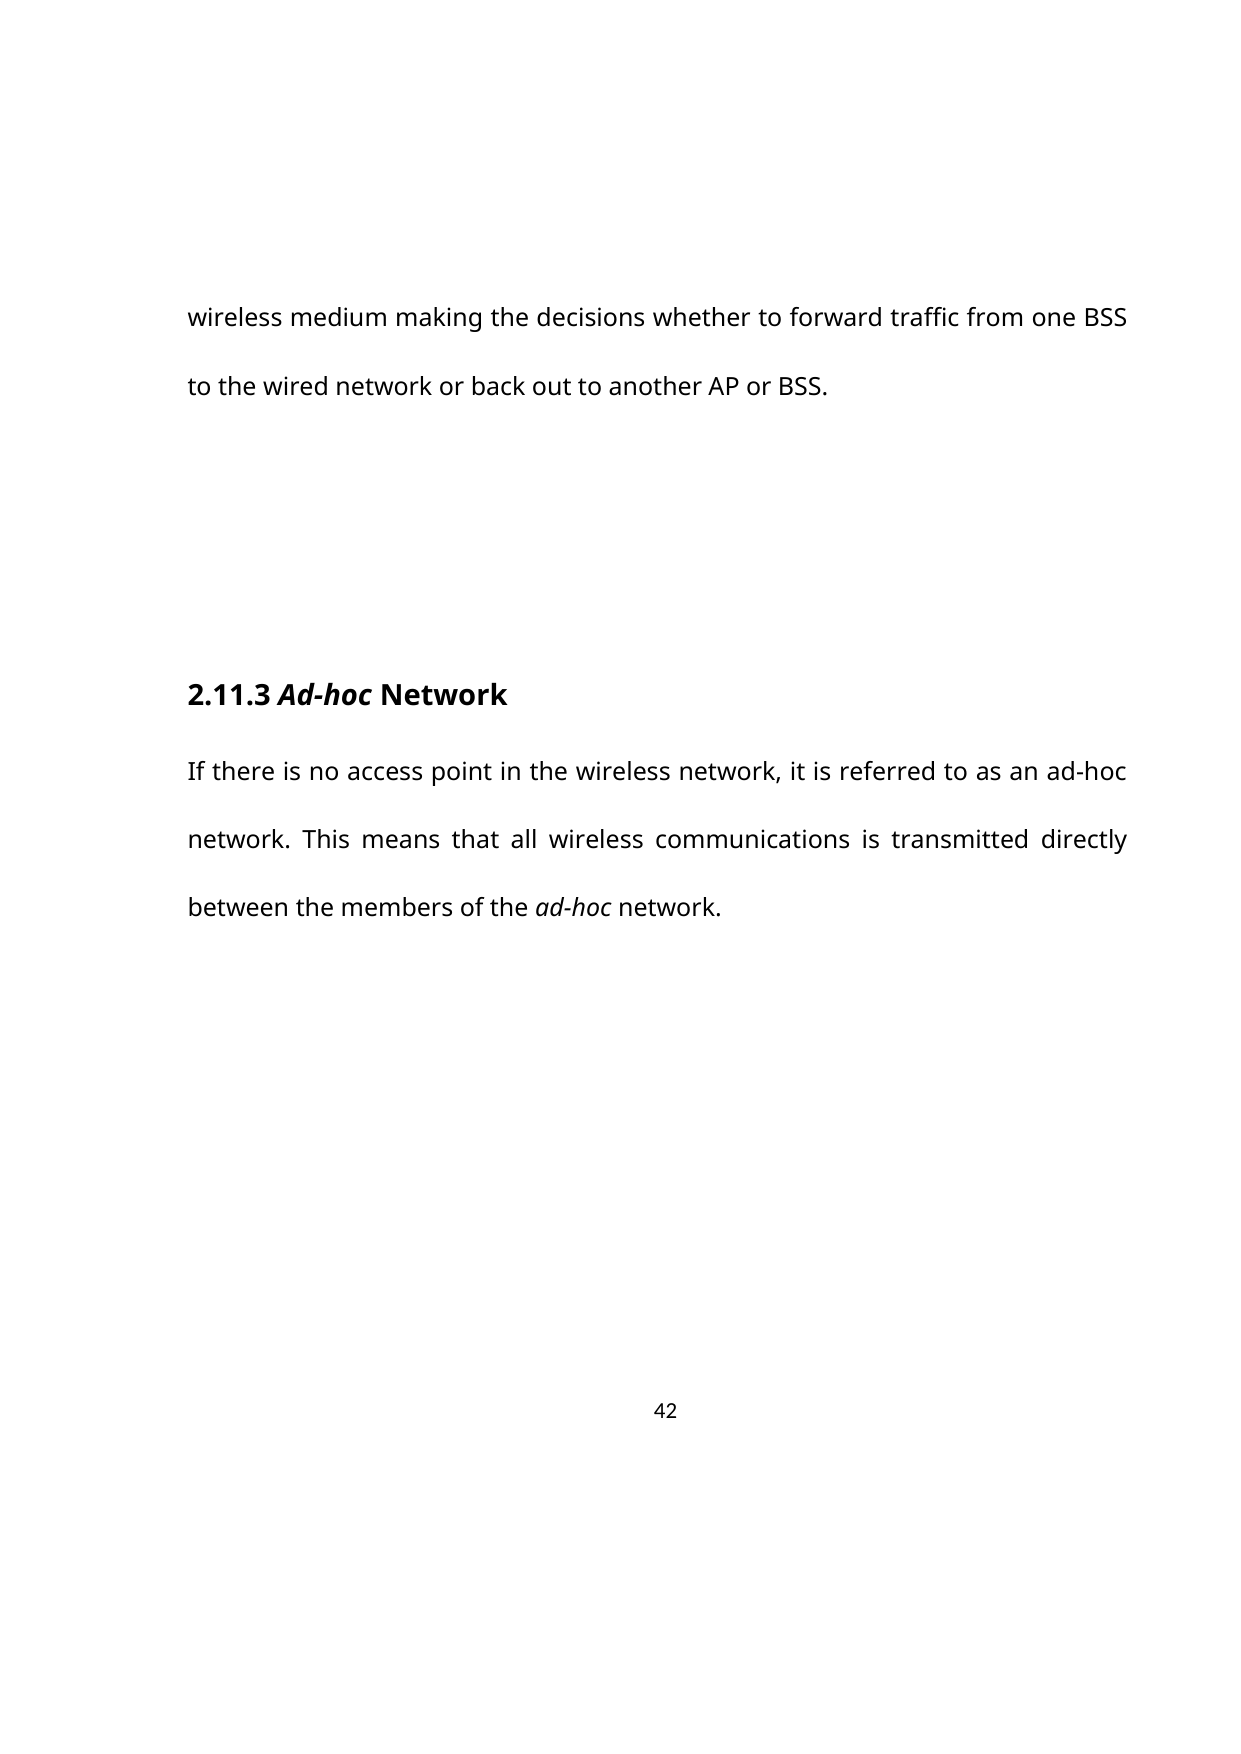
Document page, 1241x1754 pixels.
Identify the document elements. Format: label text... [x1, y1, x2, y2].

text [187, 300, 1128, 402]
text 2.11.3 Ad-hoc Network [187, 674, 1128, 714]
text If there is no access point in the wireless network, it is referred to as an ad-hoc network. This means that all wireless communications is transmitted directly between the members of the ad-hoc network. [187, 754, 1128, 924]
